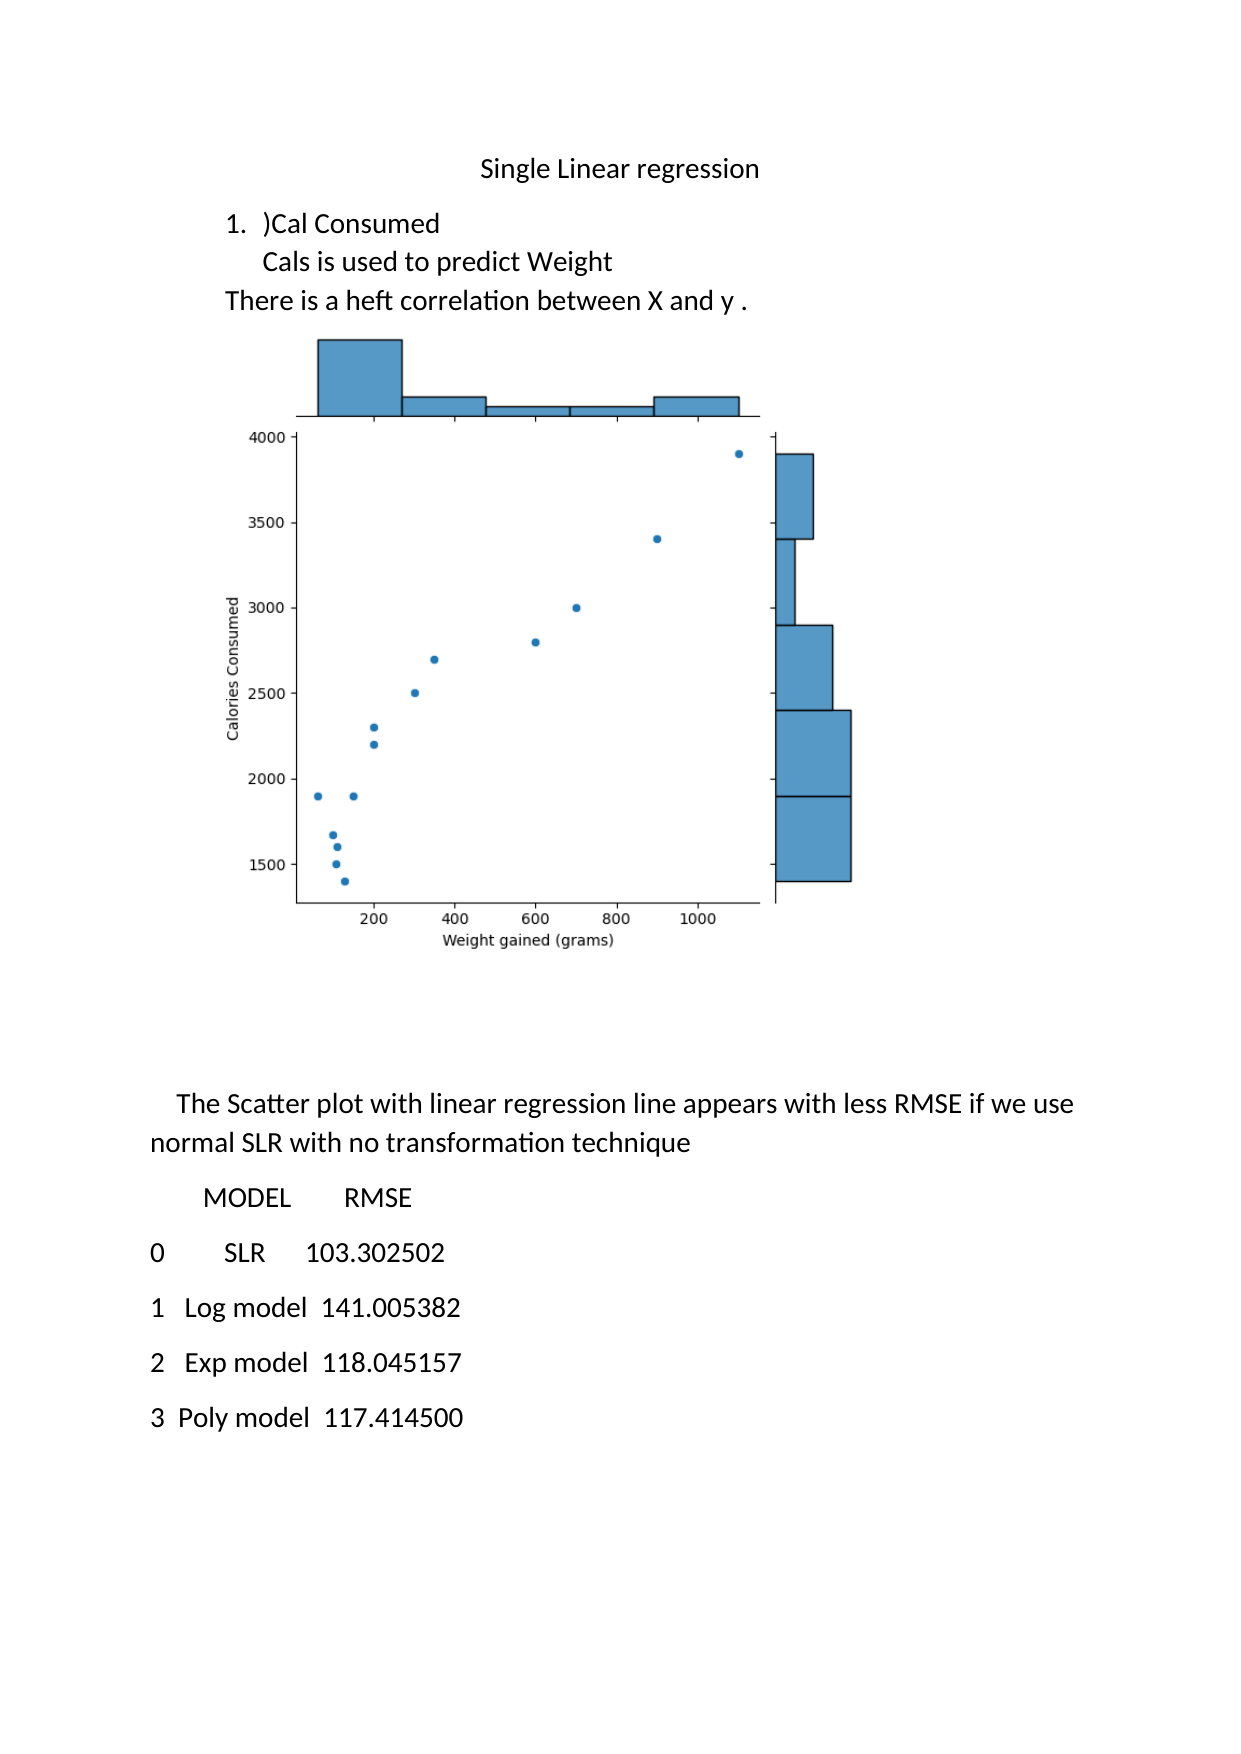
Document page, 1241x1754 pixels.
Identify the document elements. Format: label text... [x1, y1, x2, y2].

picture [225, 319, 871, 965]
text 0 SLR 103.302502 [150, 1234, 1090, 1270]
text MODEL RMSE [150, 1179, 1090, 1215]
text 3 Poly model 117.414500 [150, 1399, 1090, 1435]
text 2 Exp model 118.045157 [150, 1344, 1090, 1380]
text The Scatter plot with linear regression line appears with less RMSE if we use normal SLR with no transformation technique [150, 1086, 1090, 1160]
text 1 Log model 141.005382 [150, 1289, 1090, 1325]
list )Cal Consumed [225, 205, 1090, 241]
list Cals is used to predict Weight [262, 243, 1090, 279]
text Single Linear regression [150, 150, 1090, 186]
